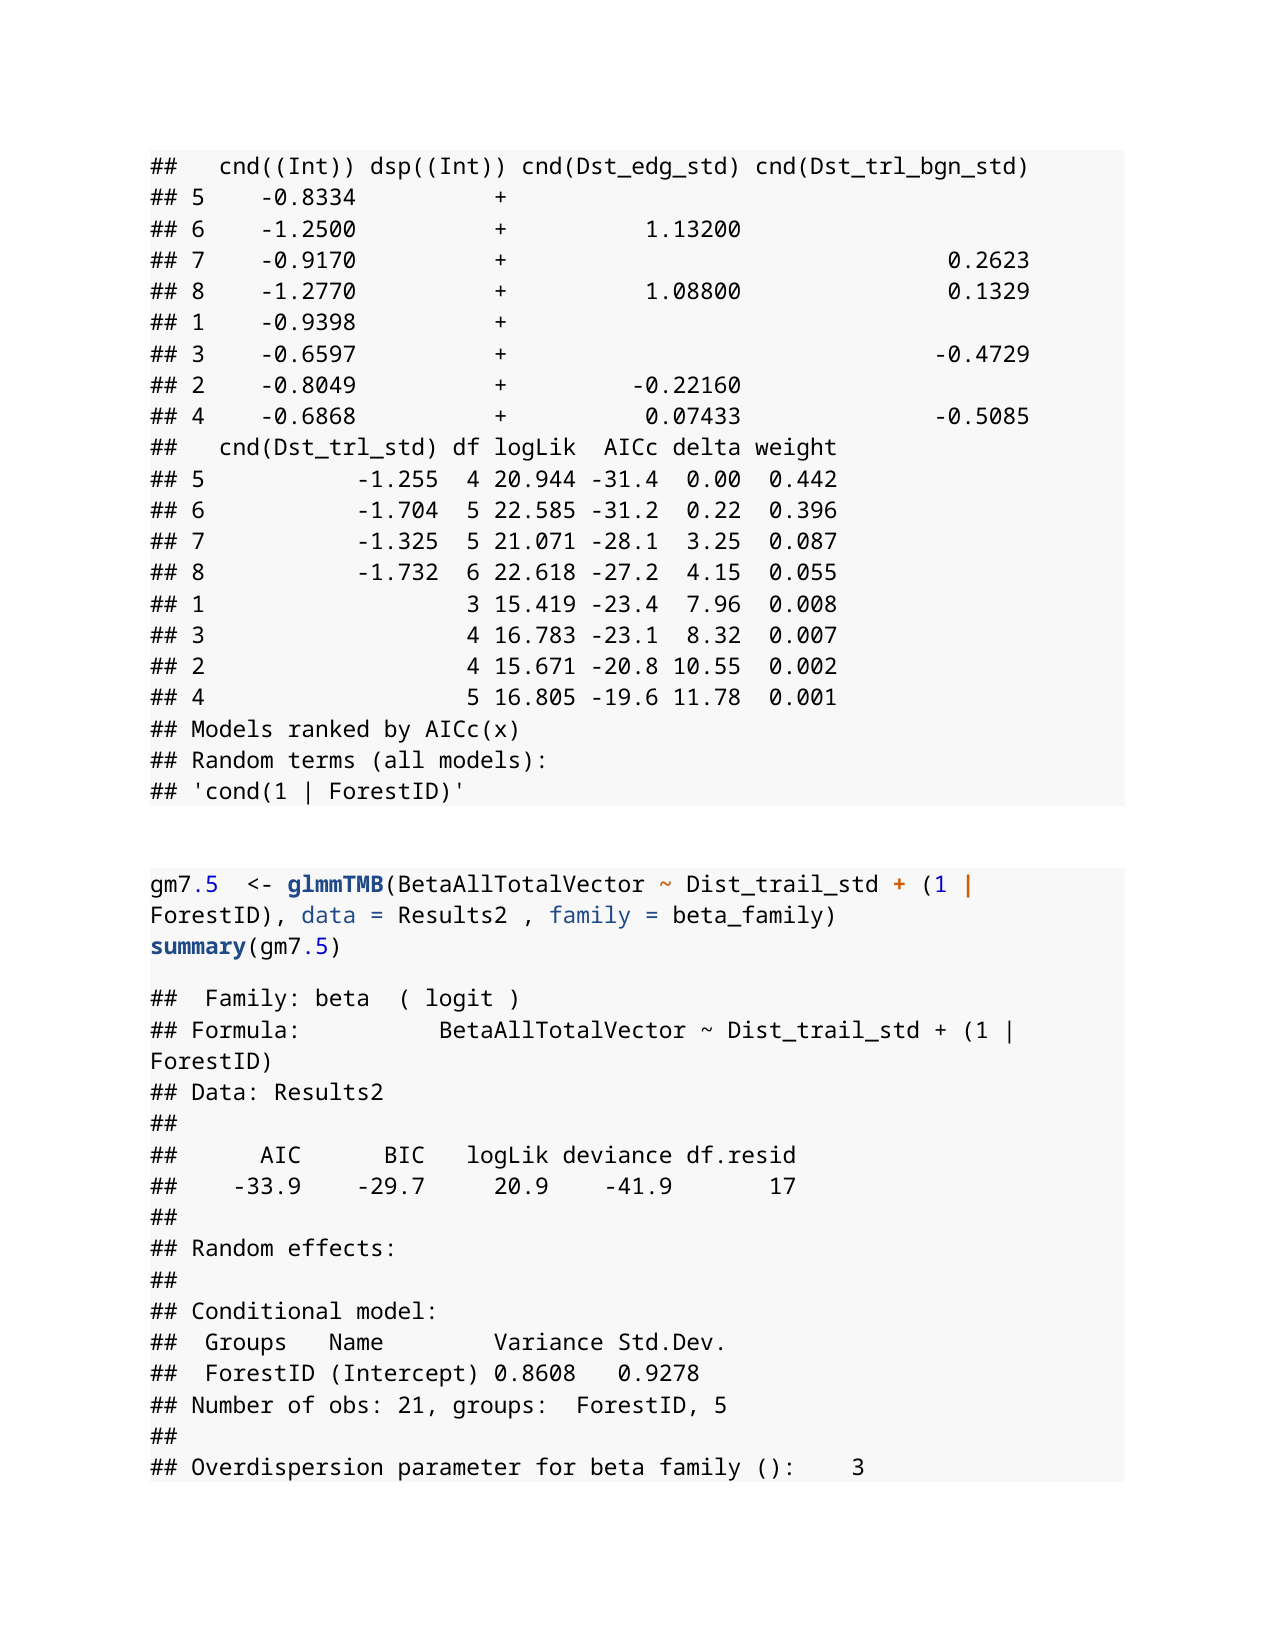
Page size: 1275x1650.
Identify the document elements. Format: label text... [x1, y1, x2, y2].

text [150, 150, 1125, 806]
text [150, 982, 1125, 1482]
text gm7.5 <- glmmTMB(BetaAllTotalVector ~ Dist_trail_std + (1 | ForestID), data = Results2 , family = beta_family) summary(gm7.5) [342, 868, 1125, 962]
